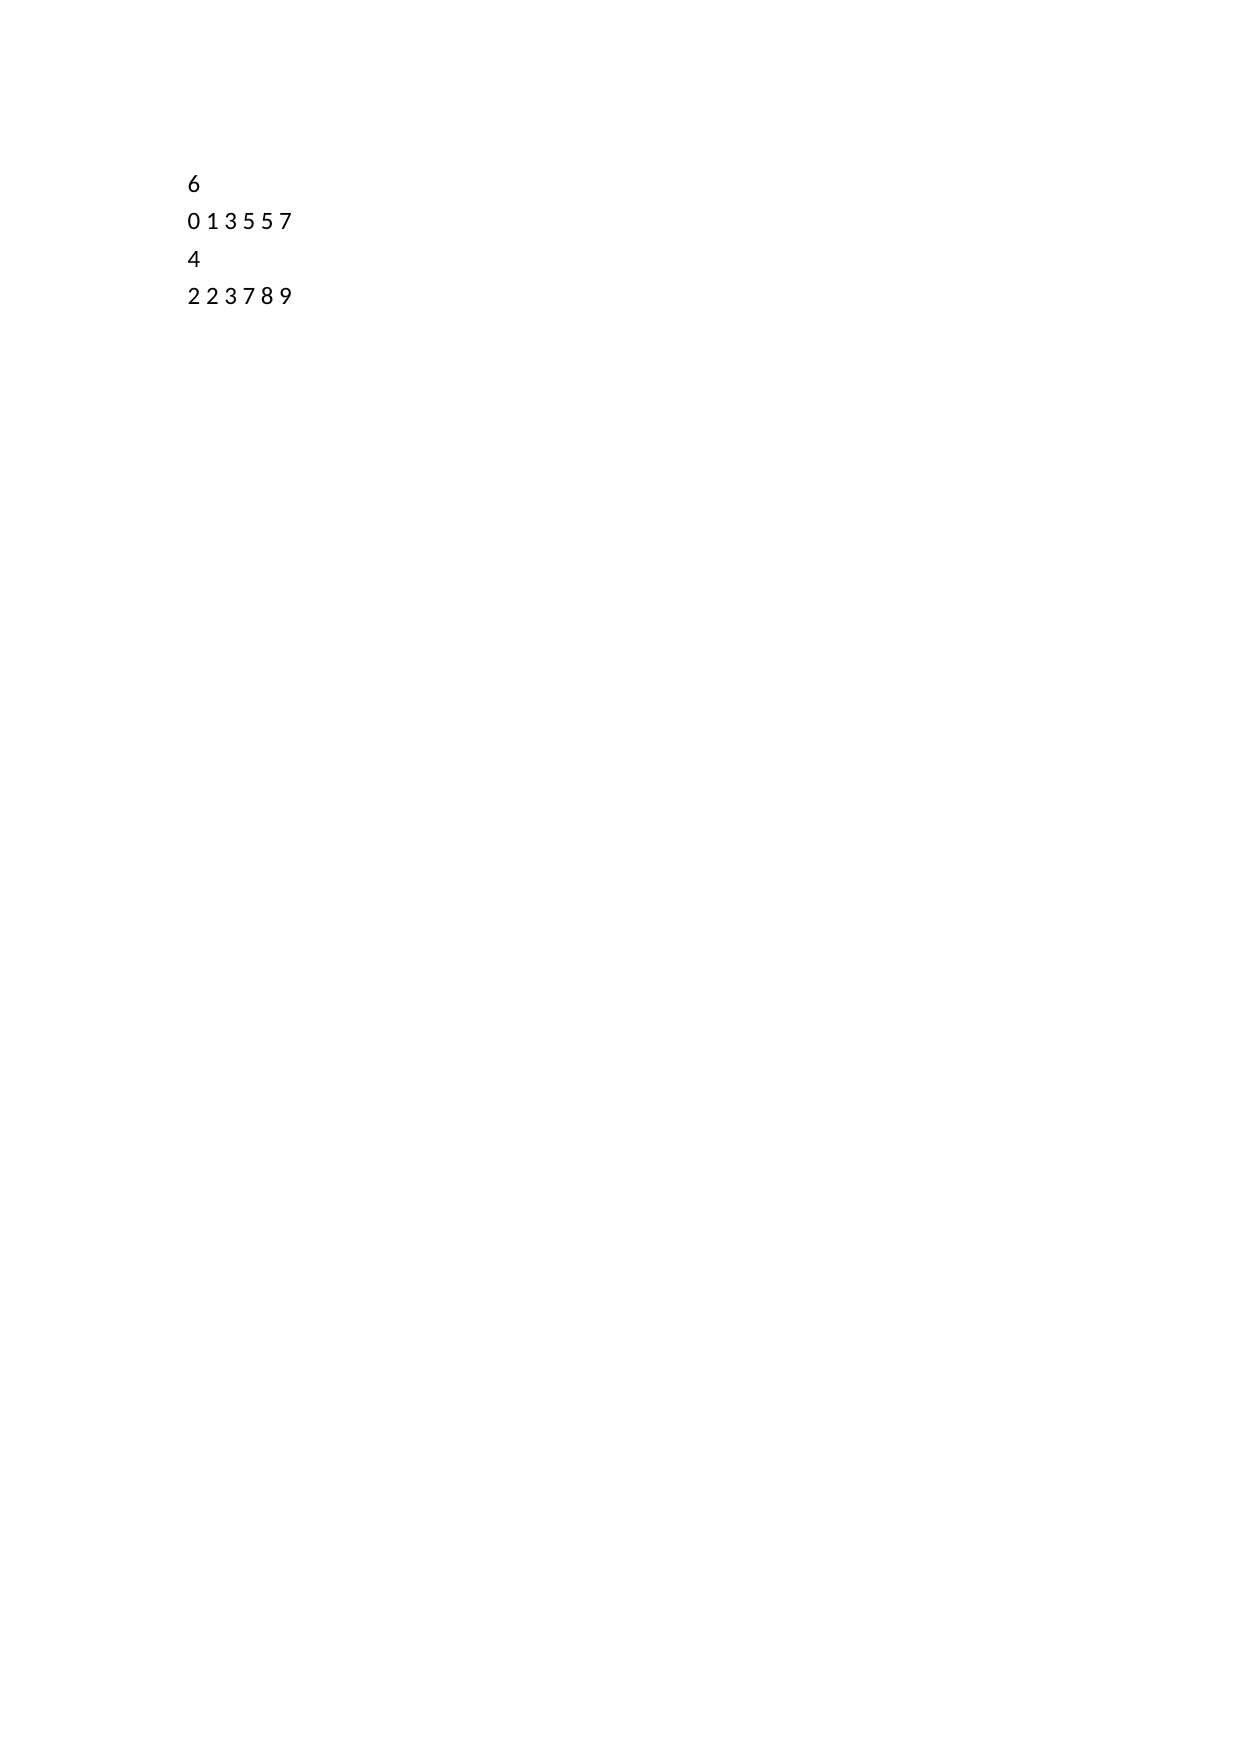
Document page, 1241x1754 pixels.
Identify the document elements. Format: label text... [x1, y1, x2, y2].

text 6 [187, 164, 1053, 202]
text 2 2 3 7 8 9 [187, 277, 1053, 314]
text 0 1 3 5 5 7 [187, 202, 1053, 239]
text 4 [187, 239, 1053, 277]
